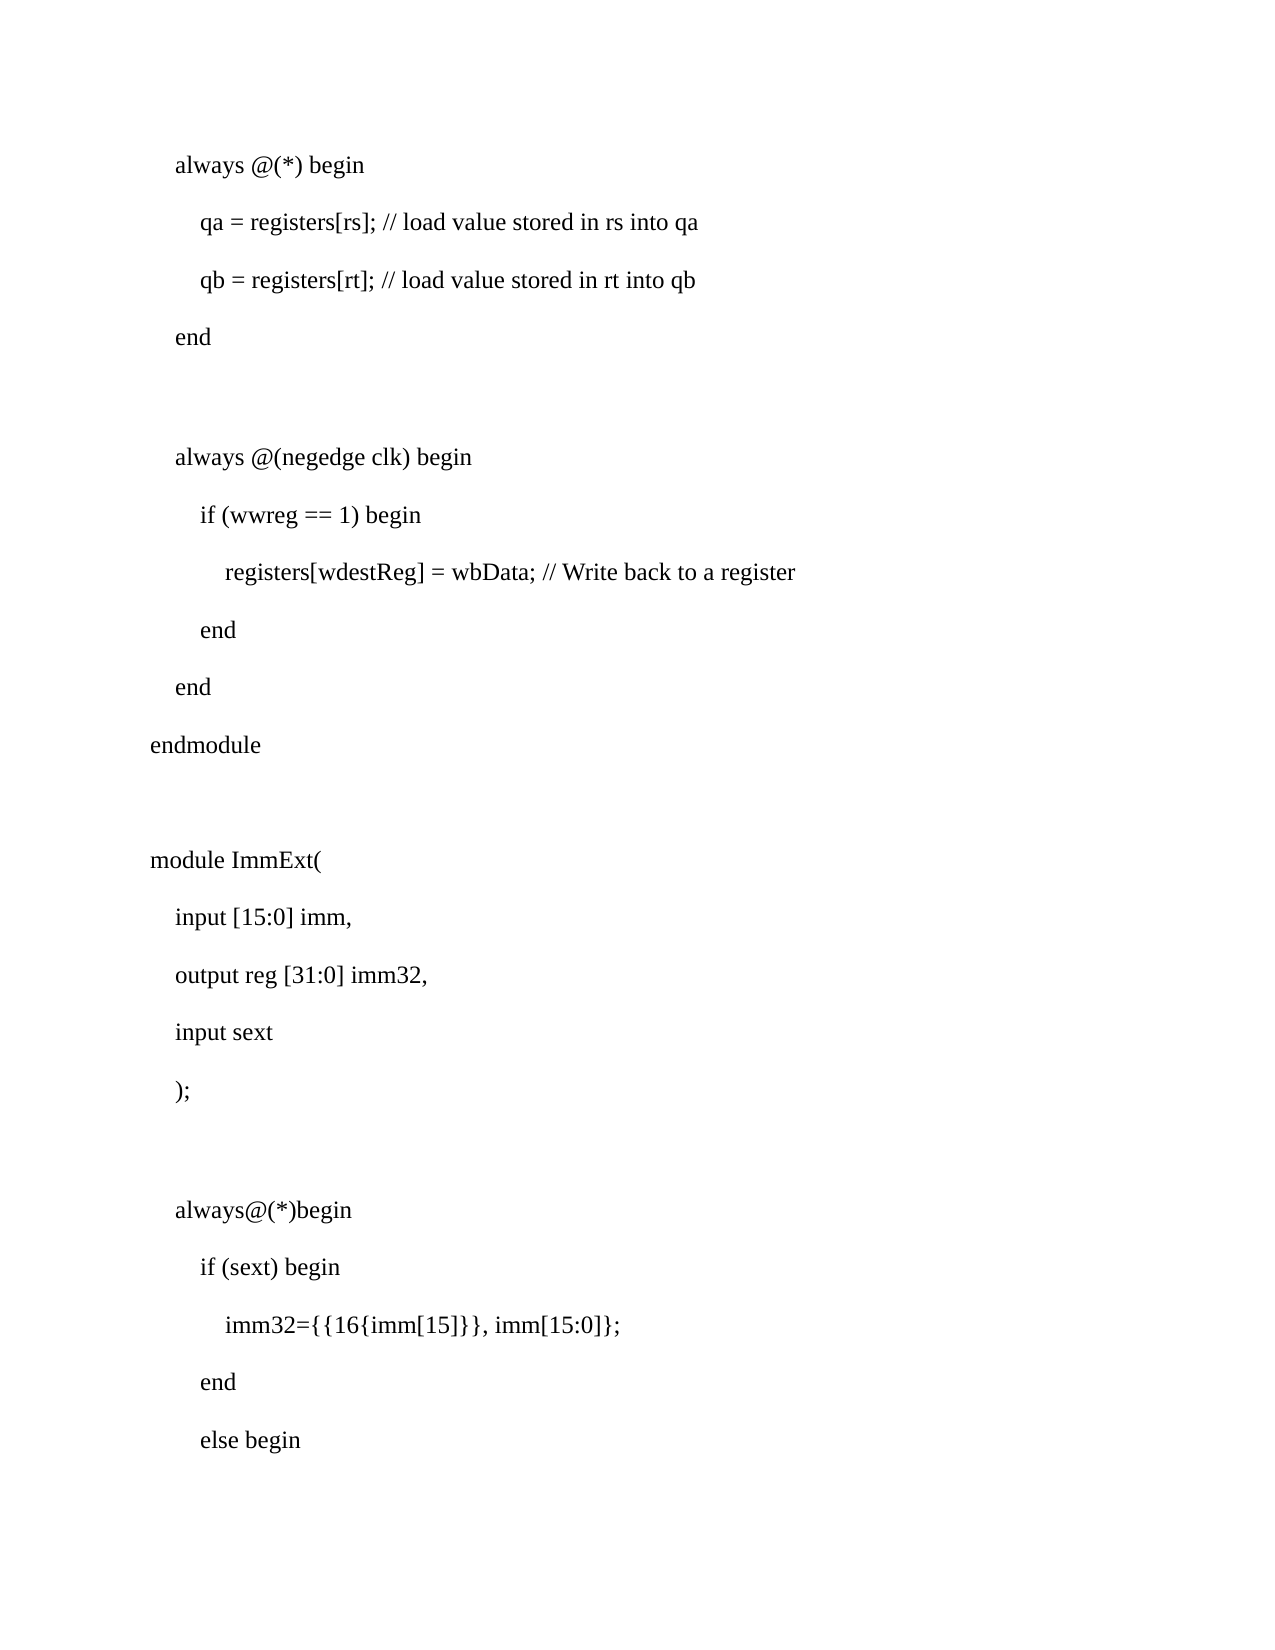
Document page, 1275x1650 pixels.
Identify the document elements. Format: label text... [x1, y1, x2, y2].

text end [150, 1367, 1125, 1396]
text always@(*)begin [150, 1195, 1125, 1224]
text if (wwreg == 1) begin [150, 500, 1125, 529]
text endmodule [150, 730, 1125, 759]
text qa = registers[rs]; // load value stored in rs into qa [150, 207, 1125, 236]
text output reg [31:0] imm32, [150, 960, 1125, 989]
text end [150, 322, 1125, 351]
text input sext [150, 1017, 1125, 1046]
text imm32={{16{imm[15]}}, imm[15:0]}; [150, 1310, 1125, 1339]
text qb = registers[rt]; // load value stored in rt into qb [150, 265, 1125, 294]
text else begin [150, 1425, 1125, 1454]
text registers[wdestReg] = wbData; // Write back to a register [150, 557, 1125, 586]
text ); [150, 1075, 1125, 1104]
text end [150, 672, 1125, 701]
text always @(*) begin [150, 150, 1125, 179]
text if (sext) begin [150, 1252, 1125, 1281]
text always @(negedge clk) begin [150, 442, 1125, 471]
text module ImmExt( [150, 845, 1125, 874]
text input [15:0] imm, [150, 902, 1125, 931]
text end [150, 615, 1125, 644]
